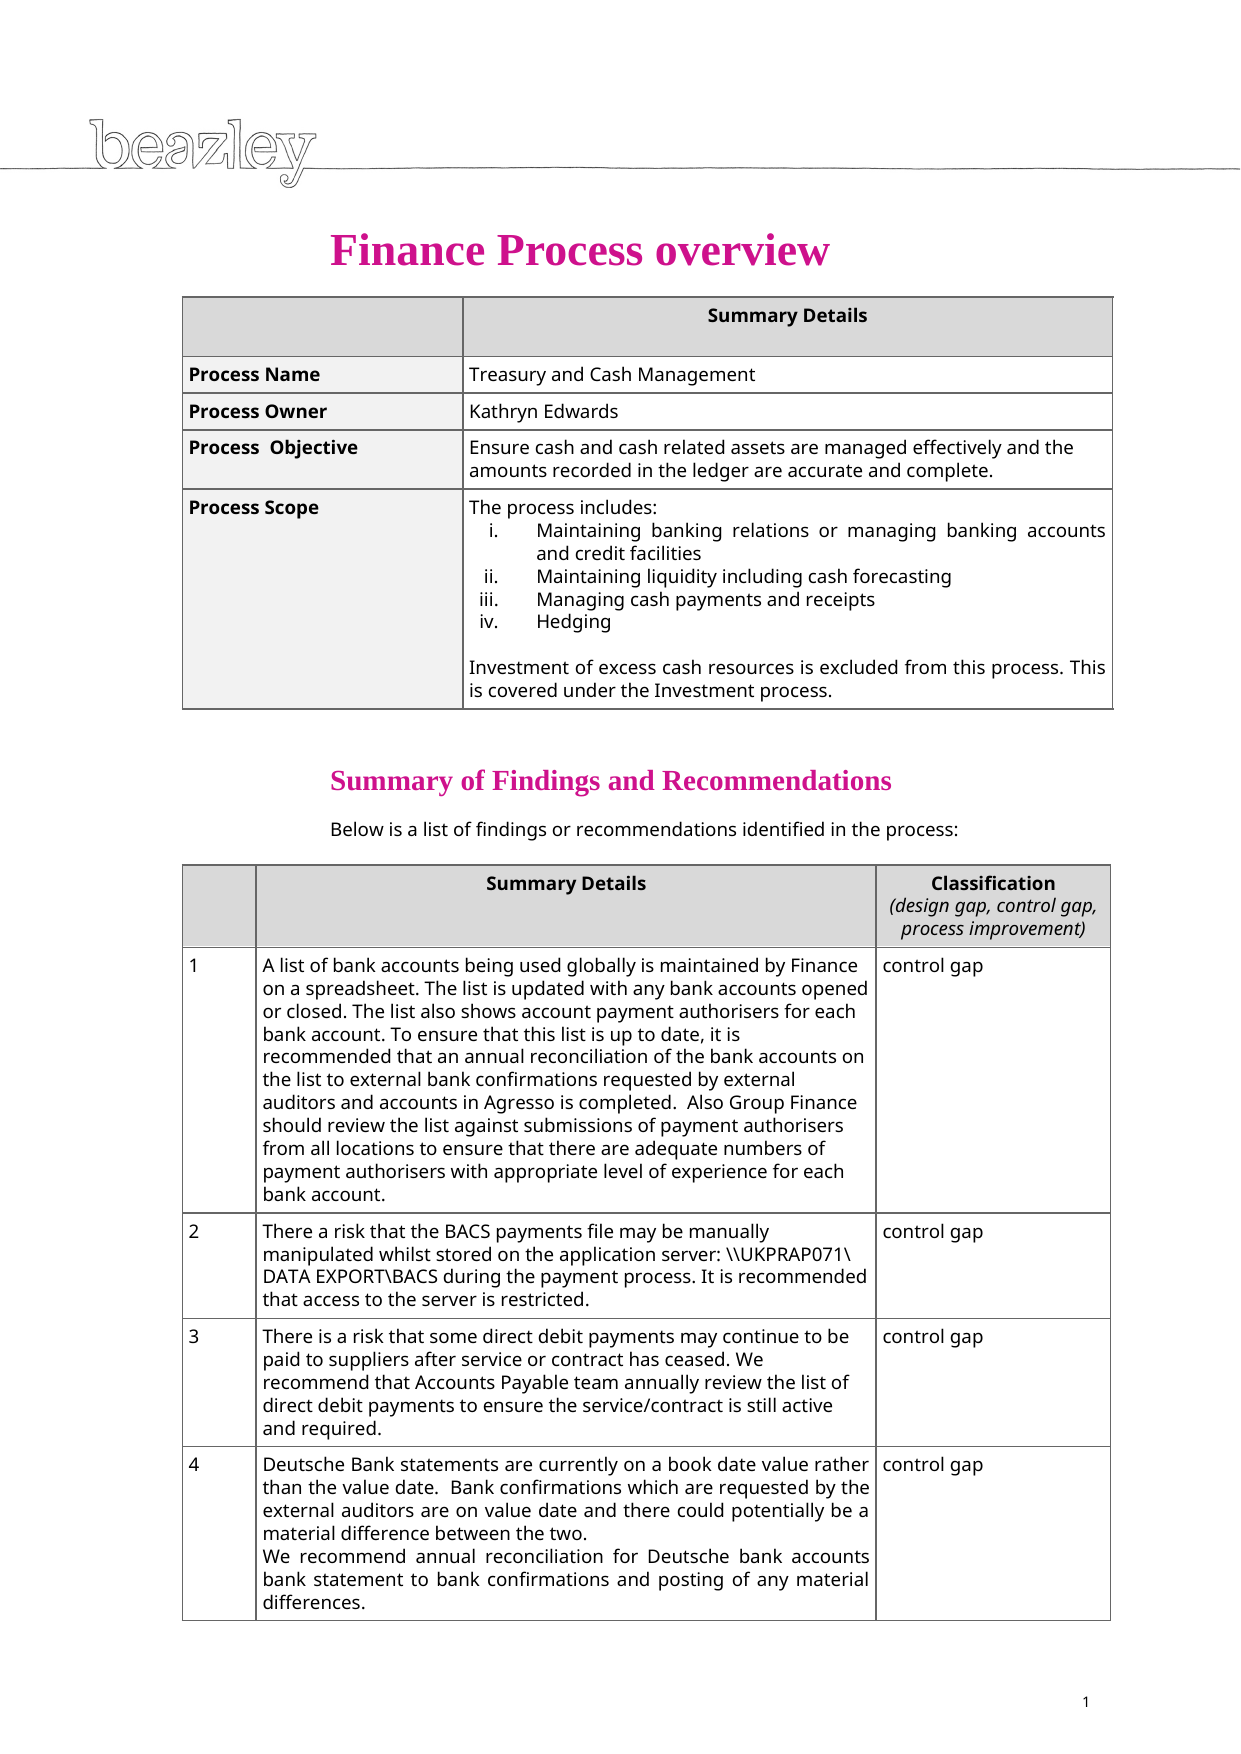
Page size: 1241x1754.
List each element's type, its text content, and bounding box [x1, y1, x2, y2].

table_cell Process Objective [183, 431, 462, 488]
table_cell control gap [877, 1447, 1110, 1620]
table_header Summary Details [257, 866, 875, 946]
table_cell Ensure cash and cash related assets are managed effectively and the amounts recorded in the ledger are accurate and complete. [464, 431, 1112, 488]
table_cell Kathryn Edwards [464, 394, 1112, 429]
table_cell There is a risk that some direct debit payments may continue to be paid to suppliers after service or contract has ceased. We recommend that Accounts Payable team annually review the list of direct debit payments to ensure the service/contract is still active and required. [257, 1319, 875, 1446]
table_cell 3 [183, 1319, 255, 1446]
title Finance Process overview [330, 98, 1090, 275]
table_cell The process includes: Maintaining banking relations or managing banking accounts and credit facilities Maintaining liquidity including cash forecasting Managing cash payments and receipts Hedging Investment of excess cash resources is excluded from this process. This is covered under the Investment process. [464, 490, 1112, 708]
text Summary of Findings and Recommendations [330, 764, 1090, 797]
table_cell Process Scope [183, 490, 462, 708]
table_cell Process Name [183, 357, 462, 392]
table_cell 2 [183, 1214, 255, 1317]
table_cell 4 [183, 1447, 255, 1620]
table_cell There a risk that the BACS payments file may be manually manipulated whilst stored on the application server: \\UKPRAP071\DATA EXPORT\BACS during the payment process. It is recommended that access to the server is restricted. [257, 1214, 875, 1317]
text Below is a list of findings or recommendations identified in the process: [330, 818, 1090, 841]
table_cell 1 [183, 948, 255, 1212]
table_header [183, 298, 462, 356]
table_header Classification (design gap, control gap, process improvement) [877, 866, 1110, 946]
table_cell control gap [877, 1214, 1110, 1317]
table_header Summary Details [464, 298, 1112, 356]
table_cell A list of bank accounts being used globally is maintained by Finance on a spreadsheet. The list is updated with any bank accounts opened or closed. The list also shows account payment authorisers for each bank account. To ensure that this list is up to date, it is recommended that an annual reconciliation of the bank accounts on the list to external bank confirmations requested by external auditors and accounts in Agresso is completed. Also Group Finance should review the list against submissions of payment authorisers from all locations to ensure that there are adequate numbers of payment authorisers with appropriate level of experience for each bank account. [257, 948, 875, 1212]
table_cell control gap [877, 1319, 1110, 1446]
table_cell Process Owner [183, 394, 462, 429]
picture [0, 91, 1241, 226]
table_header [183, 866, 255, 946]
table_cell Treasury and Cash Management [464, 357, 1112, 392]
table_cell control gap [877, 948, 1110, 1212]
table_cell Deutsche Bank statements are currently on a book date value rather than the value date. Bank confirmations which are requested by the external auditors are on value date and there could potentially be a material difference between the two. We recommend annual reconciliation for Deutsche bank accounts bank statement to bank confirmations and posting of any material differences. [257, 1447, 875, 1620]
